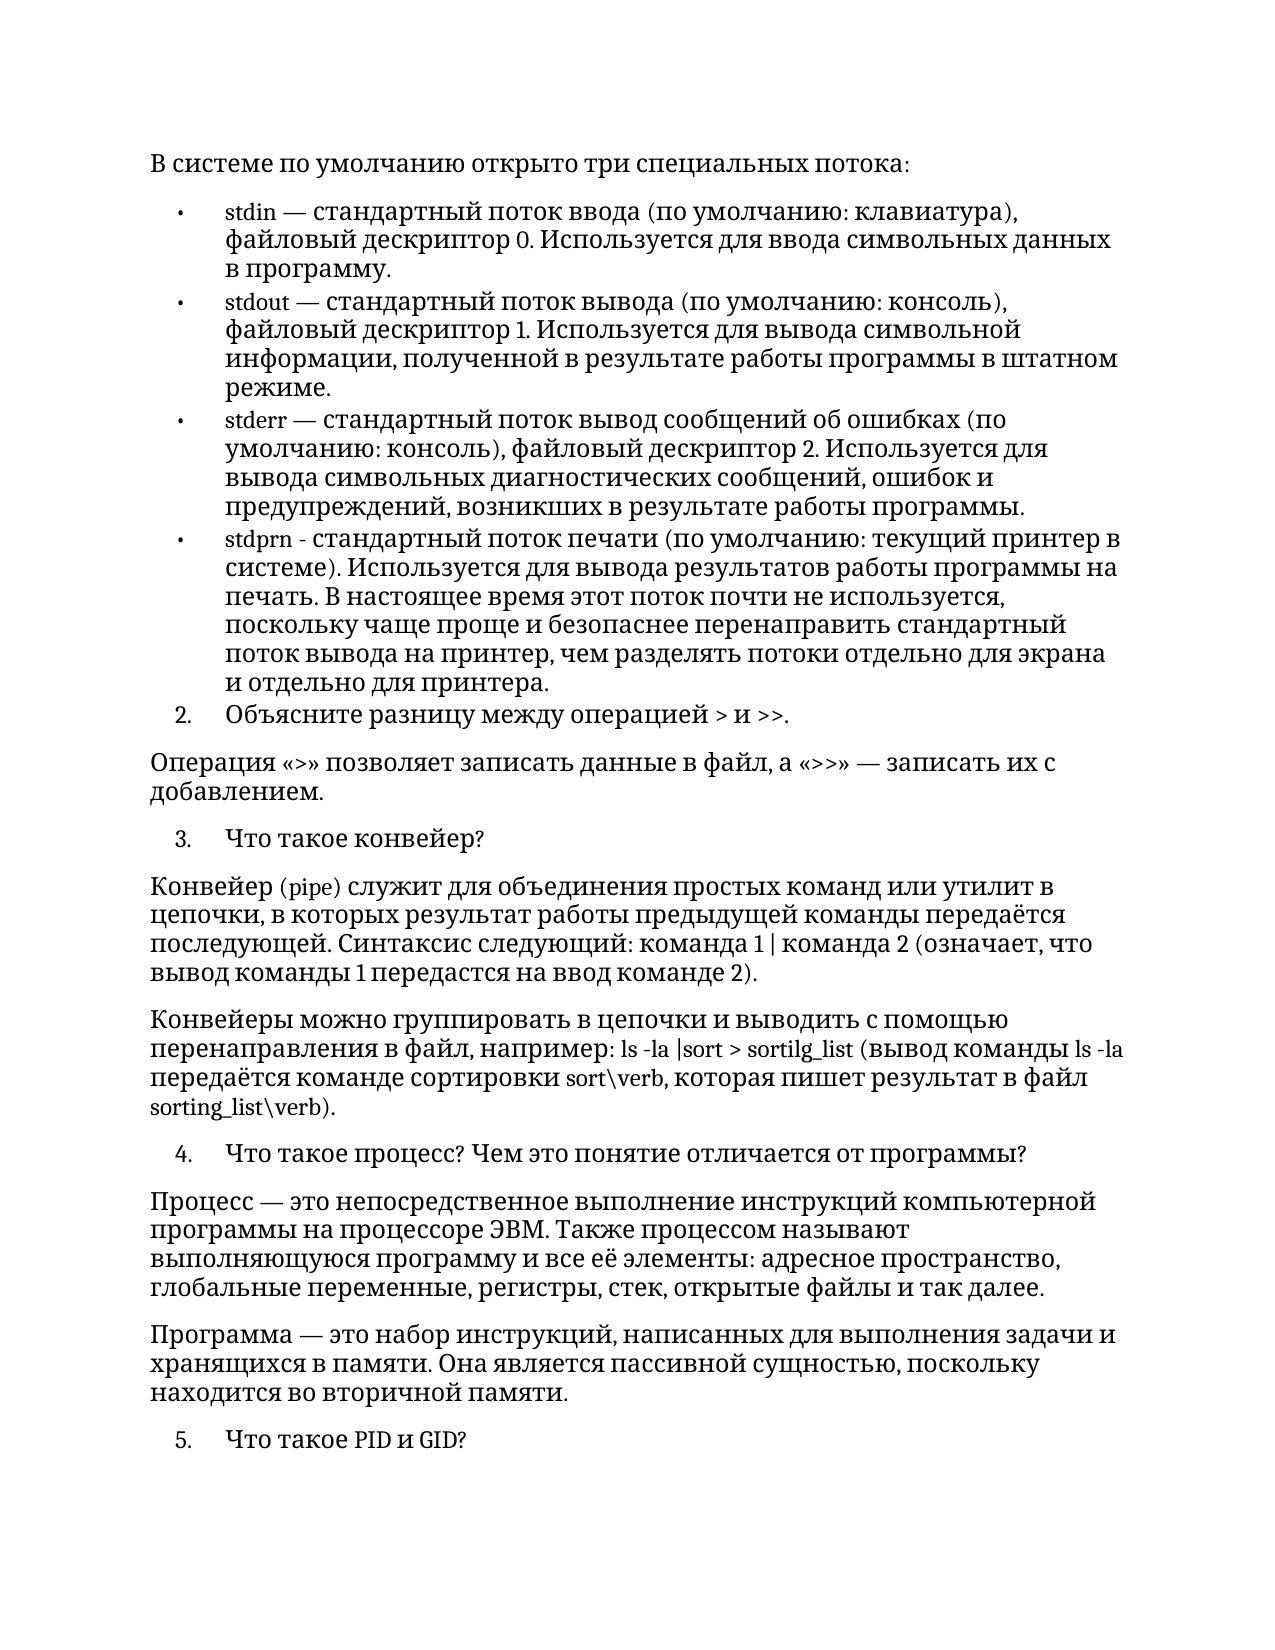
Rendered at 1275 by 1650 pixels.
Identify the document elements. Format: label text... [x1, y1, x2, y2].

text Конвейер (pipe) служит для объединения простых команд или утилит в цепочки, в которых результат работы предыдущей команды передаётся последующей. Синтаксис следующий: команда 1 | команда 2 (означает, что вывод команды 1 передастся на ввод команде 2). [150, 872, 1125, 987]
text В системе по умолчанию открыто три специальных потока: [150, 150, 1125, 179]
list Что такое процесс? Чем это понятие отличается от программы? [175, 1140, 1125, 1169]
list stdin — стандартный поток ввода (по умолчанию: клавиатура), файловый дескриптор 0. Используется для ввода символьных данных в программу. [175, 197, 1125, 284]
text Операция «>» позволяет записать данные в файл, а «>>» — записать их с добавлением. [150, 749, 1125, 806]
text Программа — это набор инструкций, написанных для выполнения задачи и хранящихся в памяти. Она является пассивной сущностью, поскольку находится во вторичной памяти. [150, 1321, 1125, 1407]
text Конвейеры можно группировать в цепочки и выводить с помощью перенаправления в файл, например: ls -la |sort > sortilg_list (вывод команды ls -la передаётся команде сортировки sort\verb, которая пишет результат в файл sorting_list\verb). [150, 1006, 1125, 1121]
list Объясните разницу между операцией > и >>. [175, 701, 1125, 730]
list Что такое PID и GID? [175, 1426, 1125, 1455]
list stdprn - стандартный поток печати (по умолчанию: текущий принтер в системе). Используется для вывода результатов работы программы на печать. В настоящее время этот поток почти не используется, поскольку чаще проще и безопаснее перенаправить стандартный поток вывода на принтер, чем разделять потоки отдельно для экрана и отдельно для принтера. [175, 525, 1125, 697]
list stderr — стандартный поток вывод сообщений об ошибках (по умолчанию: консоль), файловый дескриптор 2. Используется для вывода символьных диагностических сообщений, ошибок и предупреждений, возникших в результате работы программы. [175, 406, 1125, 521]
list stdout — стандартный поток вывода (по умолчанию: консоль), файловый дескриптор 1. Используется для вывода символьной информации, полученной в результате работы программы в штатном режиме. [175, 287, 1125, 402]
text Процесс — это непосредственное выполнение инструкций компьютерной программы на процессоре ЭВМ. Также процессом называют выполняющуюся программу и все её элементы: адресное пространство, глобальные переменные, регистры, стек, открытые файлы и так далее. [150, 1187, 1125, 1302]
list Что такое конвейер? [175, 825, 1125, 854]
